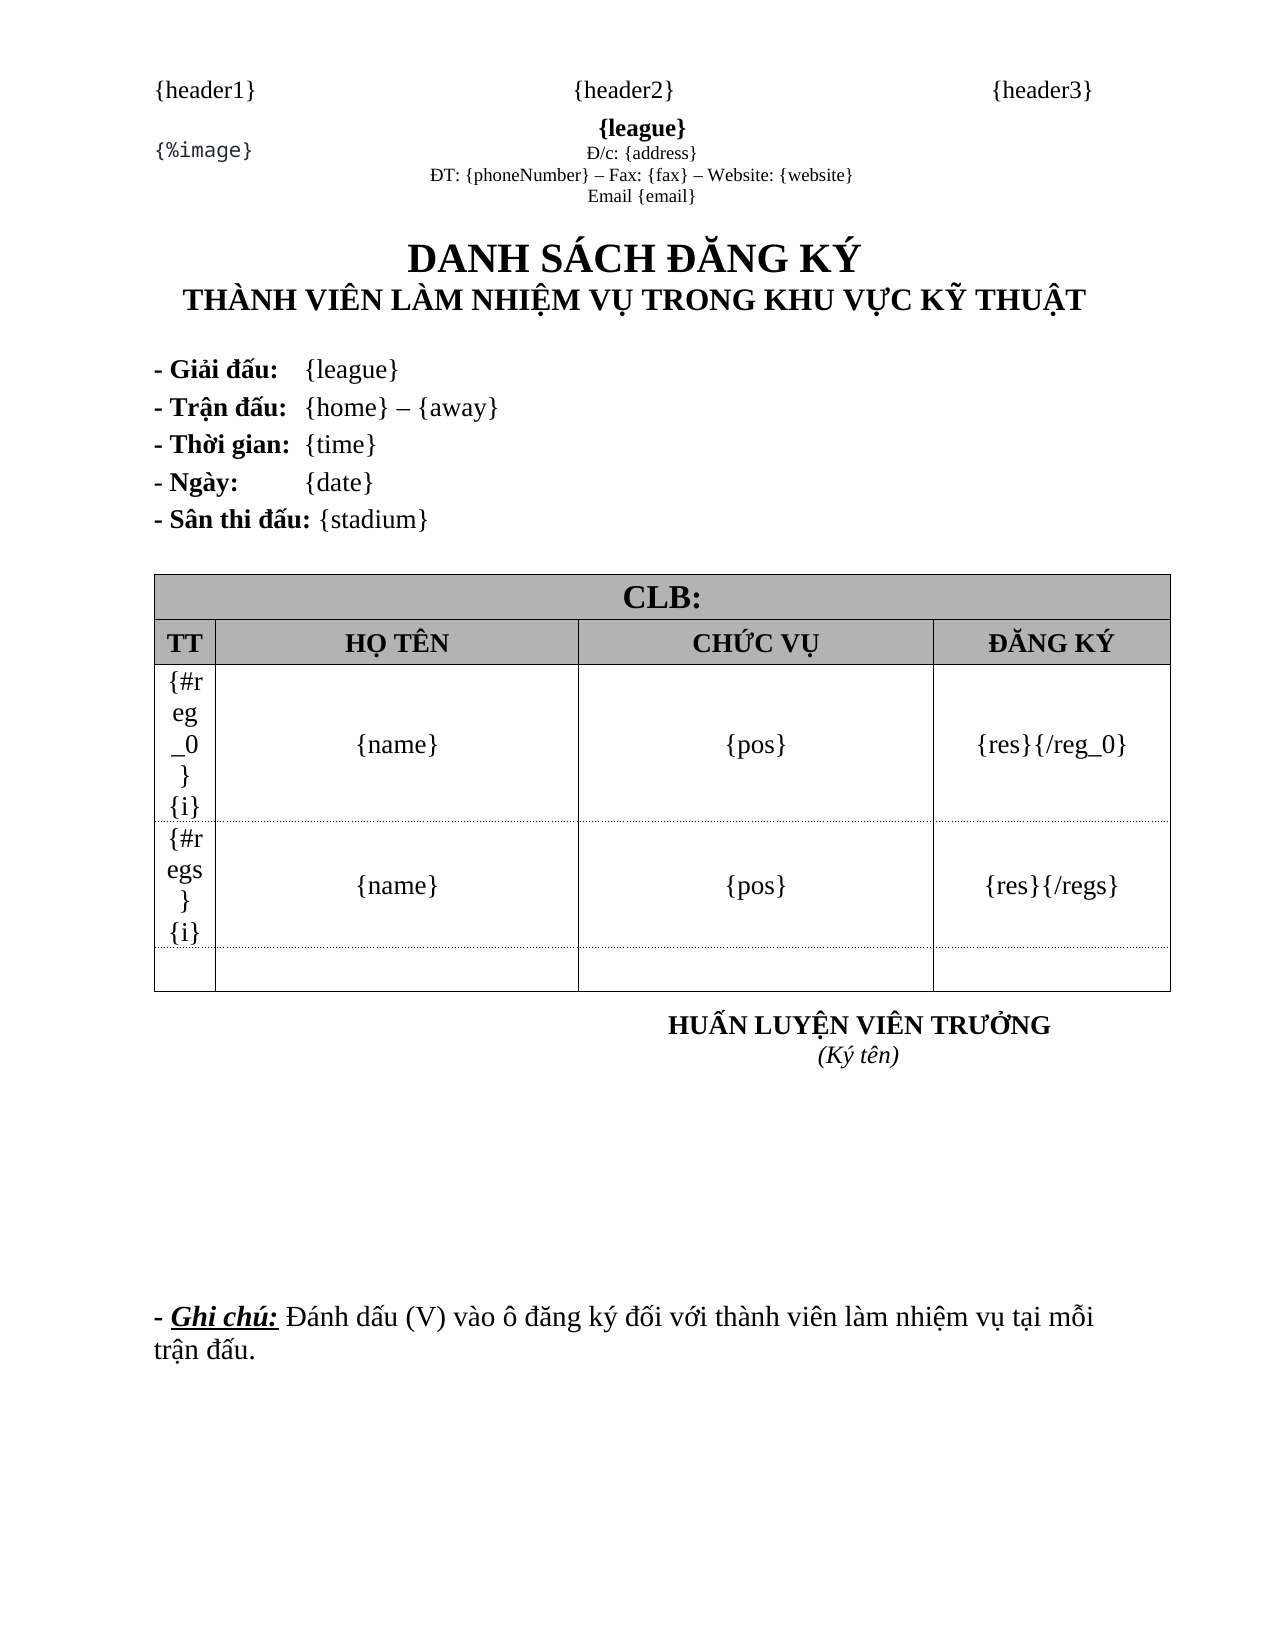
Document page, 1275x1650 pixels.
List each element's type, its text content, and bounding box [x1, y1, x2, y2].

table_cell [579, 947, 933, 991]
table_cell {res}{/regs} [934, 821, 1170, 947]
table_header CLB: [155, 575, 1170, 619]
text - Thời gian: {time} [153, 424, 1116, 461]
text - Ghi chú: Đánh dấu (V) vào ô đăng ký đối với thành viên làm nhiệm vụ tại mỗi trận đấu. [153, 1299, 1116, 1366]
subtitle THÀNH VIÊN LÀM NHIỆM VỤ TRONG KHU VỰC KỸ THUẬT [153, 282, 1116, 318]
table_cell [216, 947, 578, 991]
text - Giải đấu: {league} [153, 349, 1116, 386]
table_cell [155, 947, 215, 991]
table_cell {#reg_0}{i} [155, 665, 215, 821]
table_cell {#regs}{i} [155, 821, 215, 947]
table_cell ĐĂNG KÝ [934, 620, 1170, 664]
text HUẤN LUYỆN VIÊN TRƯỞNG [603, 1009, 1116, 1040]
table_cell HỌ TÊN [216, 620, 578, 664]
table_cell [934, 947, 1170, 991]
table_cell {name} [216, 665, 578, 821]
table_cell CHỨC VỤ [579, 620, 933, 664]
table_cell {pos} [579, 665, 933, 821]
text - Ngày: {date} [153, 461, 1116, 499]
table_cell {res}{/reg_0} [934, 665, 1170, 821]
text (Ký tên) [603, 1040, 1116, 1069]
text - Sân thi đấu: {stadium} [153, 499, 1116, 536]
subtitle DANH SÁCH ĐĂNG KÝ [153, 234, 1116, 282]
table_cell {name} [216, 821, 578, 947]
text - Trận đấu: {home} – {away} [153, 386, 1116, 424]
table_cell {pos} [579, 821, 933, 947]
text {%image} [645, 135, 1116, 164]
text {%image} [153, 135, 644, 164]
table_cell TT [155, 620, 215, 664]
